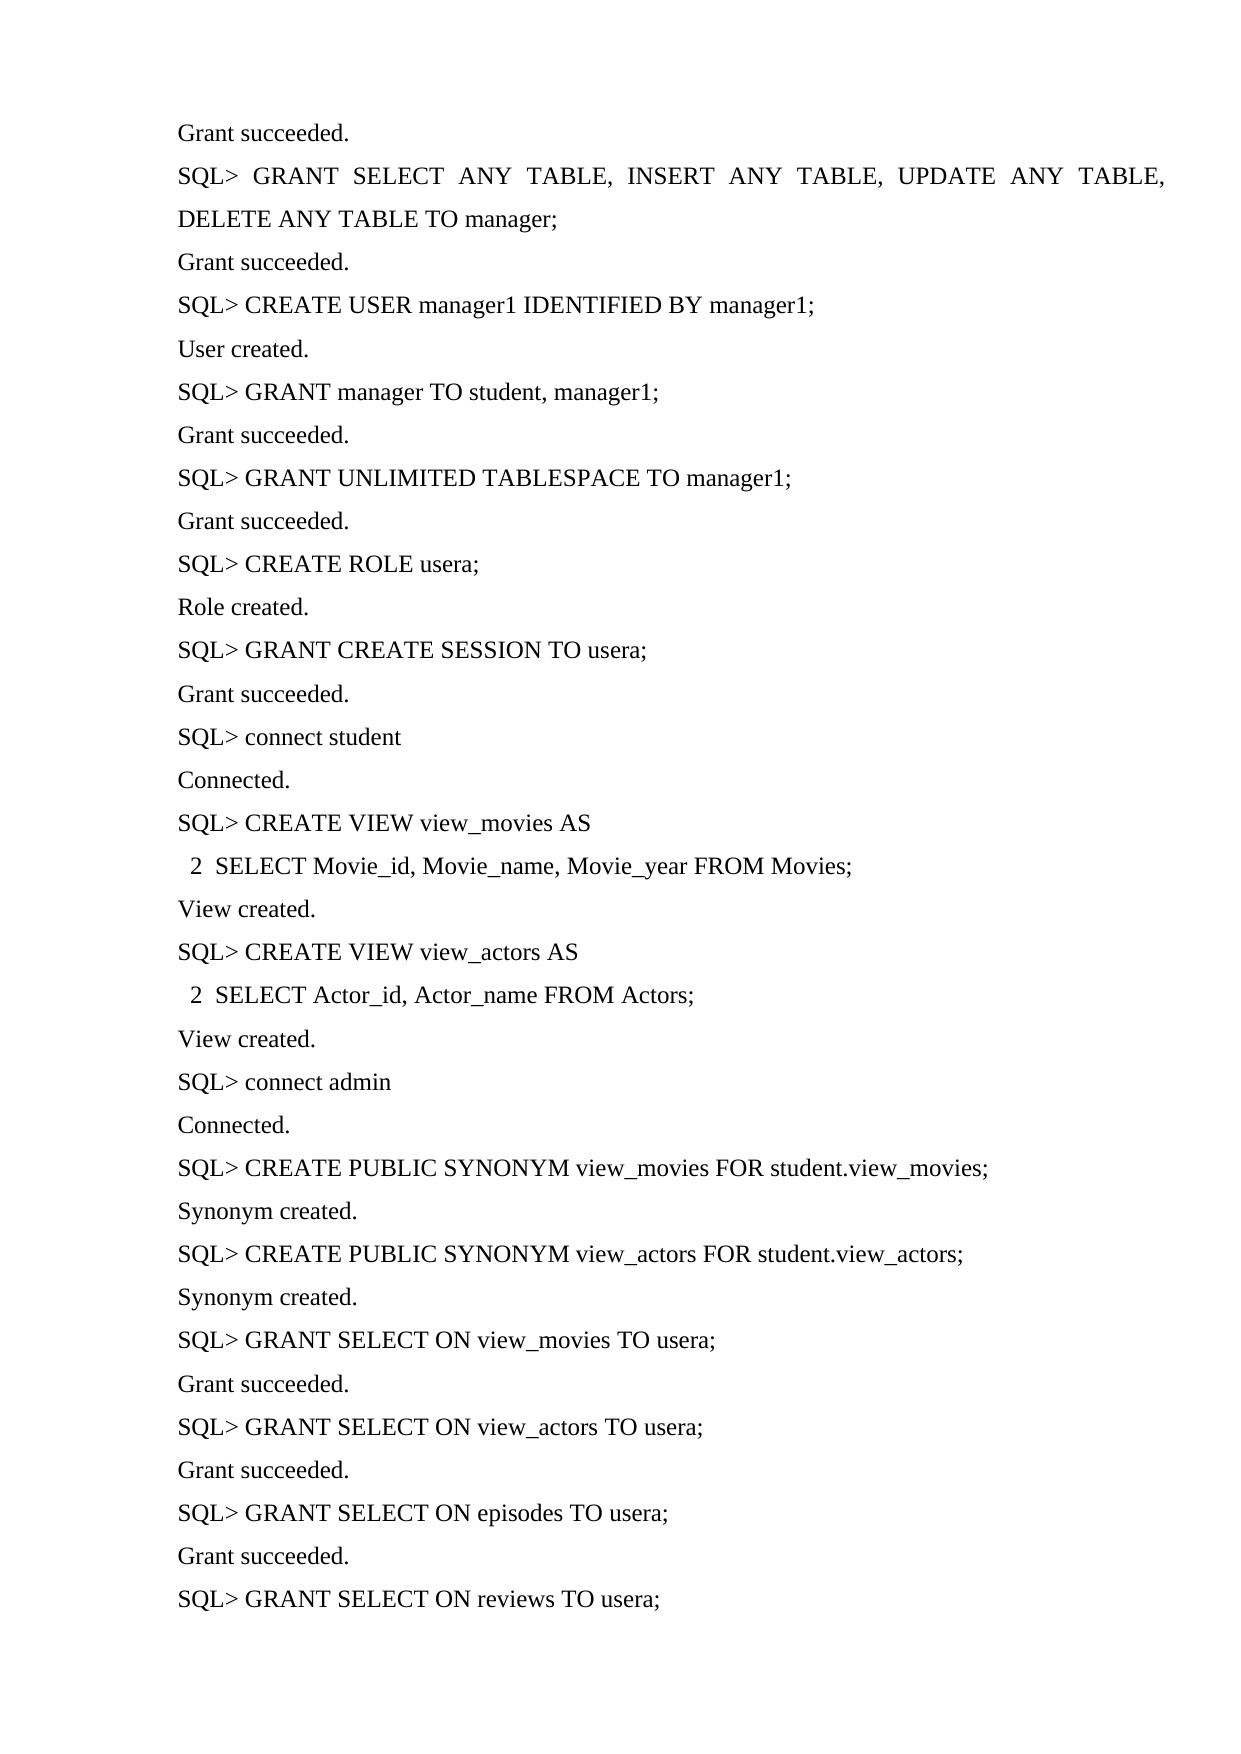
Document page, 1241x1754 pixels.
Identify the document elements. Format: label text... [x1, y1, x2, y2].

text Connected. [177, 1110, 1167, 1139]
text Connected. [177, 765, 1167, 794]
text Grant succeeded. [177, 1455, 1167, 1484]
text Grant succeeded. [177, 506, 1167, 535]
text Synonym created. [177, 1196, 1167, 1225]
text SQL> GRANT SELECT ANY TABLE, INSERT ANY TABLE, UPDATE ANY TABLE, DELETE ANY TABLE TO manager; [177, 161, 1167, 233]
text View created. [177, 894, 1167, 923]
text SQL> CREATE PUBLIC SYNONYM view_movies FOR student.view_movies; [177, 1153, 1167, 1182]
text SQL> GRANT SELECT ON reviews TO usera; [177, 1584, 1167, 1613]
text Synonym created. [177, 1282, 1167, 1311]
text Role created. [177, 592, 1167, 621]
text View created. [177, 1024, 1167, 1052]
text 2 SELECT Actor_id, Actor_name FROM Actors; [177, 981, 1167, 1009]
text SQL> connect admin [177, 1067, 1167, 1096]
text SQL> GRANT SELECT ON episodes TO usera; [177, 1498, 1167, 1527]
text SQL> CREATE USER manager1 IDENTIFIED BY manager1; [177, 291, 1167, 319]
text Grant succeeded. [177, 679, 1167, 707]
text SQL> GRANT SELECT ON view_movies TO usera; [177, 1326, 1167, 1354]
text SQL> GRANT SELECT ON view_actors TO usera; [177, 1412, 1167, 1441]
text 2 SELECT Movie_id, Movie_name, Movie_year FROM Movies; [177, 851, 1167, 880]
text Grant succeeded. [177, 420, 1167, 449]
text SQL> CREATE VIEW view_movies AS [177, 808, 1167, 837]
text SQL> connect student [177, 722, 1167, 751]
text User created. [177, 334, 1167, 362]
text Grant succeeded. [177, 1369, 1167, 1397]
text Grant succeeded. [177, 1541, 1167, 1570]
text SQL> GRANT CREATE SESSION TO usera; [177, 636, 1167, 664]
text Grant succeeded. [177, 118, 1167, 147]
text SQL> GRANT UNLIMITED TABLESPACE TO manager1; [177, 463, 1167, 492]
text SQL> CREATE PUBLIC SYNONYM view_actors FOR student.view_actors; [177, 1239, 1167, 1268]
text SQL> GRANT manager TO student, manager1; [177, 377, 1167, 406]
text SQL> CREATE VIEW view_actors AS [177, 937, 1167, 966]
text Grant succeeded. [177, 247, 1167, 276]
text SQL> CREATE ROLE usera; [177, 549, 1167, 578]
